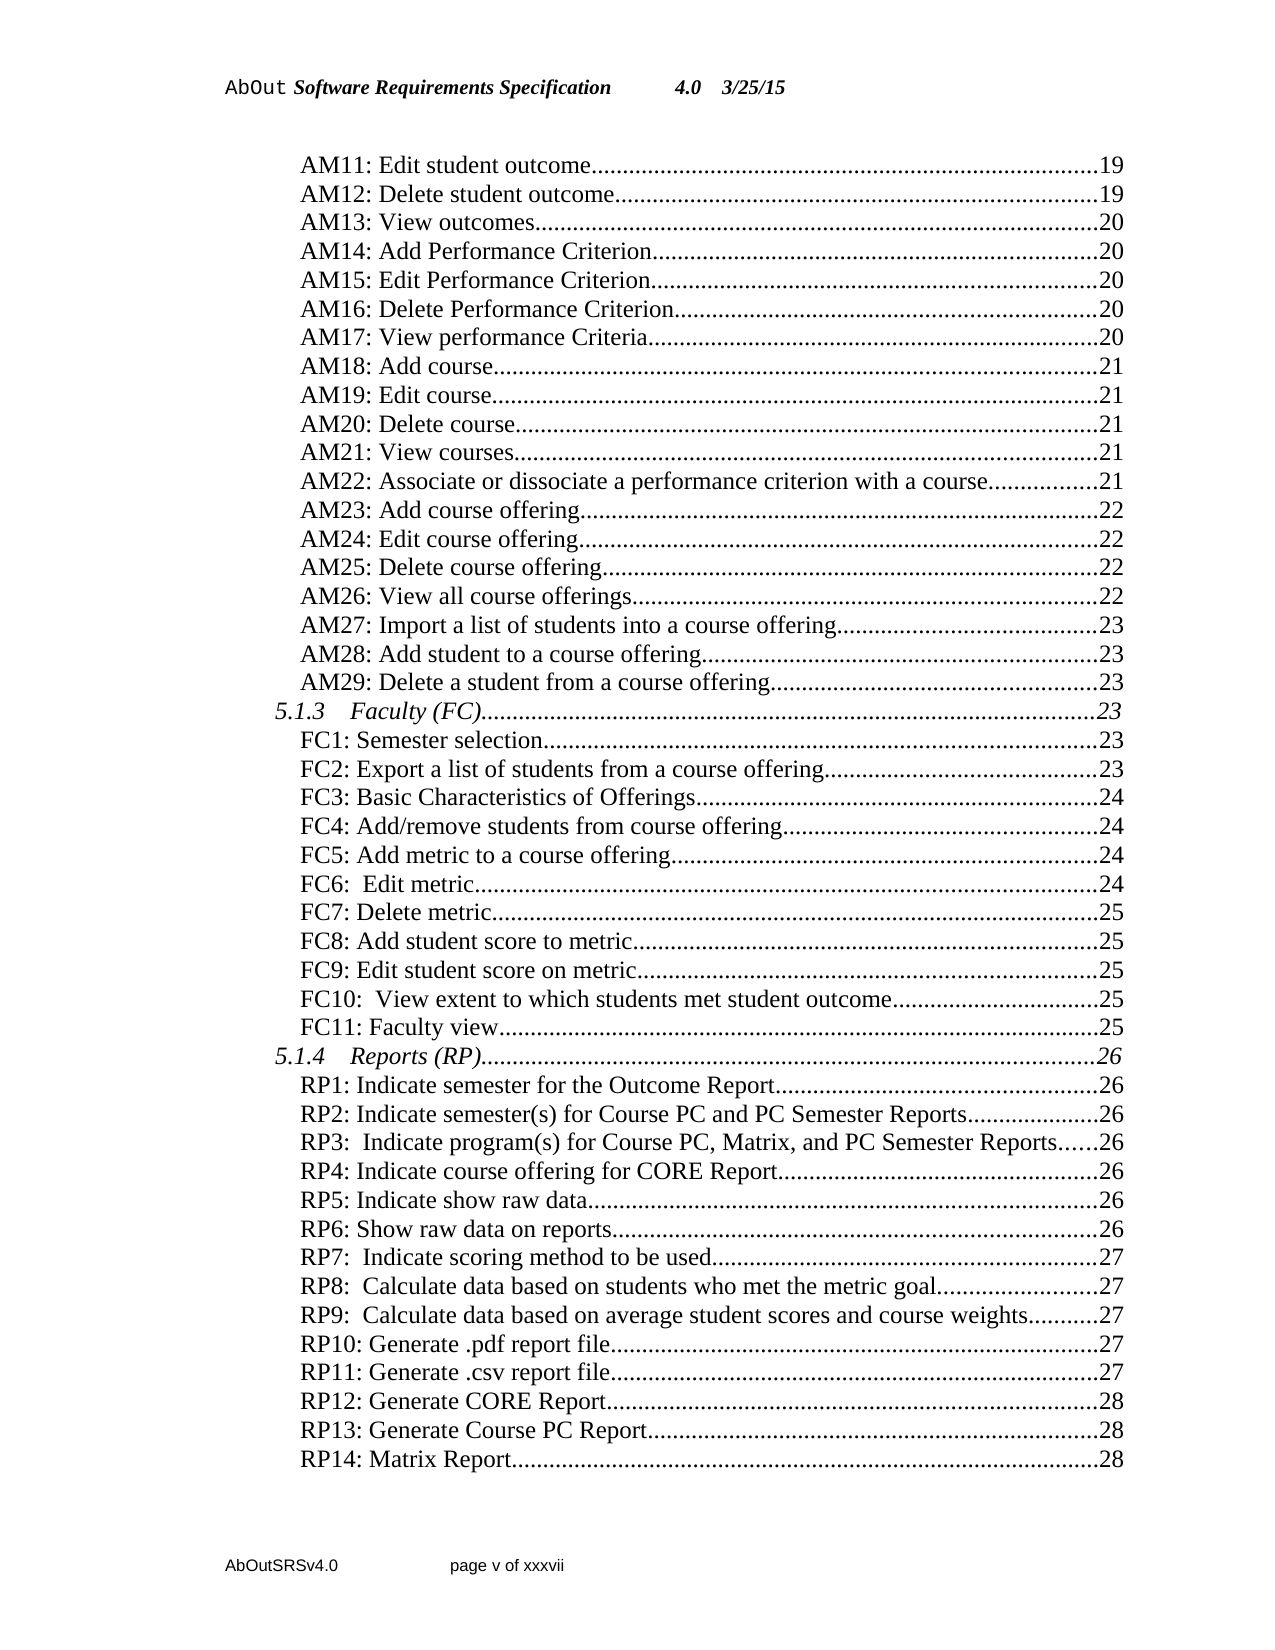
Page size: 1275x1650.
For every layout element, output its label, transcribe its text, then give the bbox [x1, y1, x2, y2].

text RP14: Matrix Report 28 [300, 1444, 1125, 1472]
text RP1: Indicate semester for the Outcome Report 26 [300, 1070, 1125, 1099]
text FC10: View extent to which students met student outcome 25 [300, 984, 1125, 1012]
text AM16: Delete Performance Criterion 20 [300, 294, 1125, 322]
text AM22: Associate or dissociate a performance criterion with a course 21 [300, 466, 1125, 495]
text AM11: Edit student outcome 19 [300, 150, 1125, 179]
text FC5: Add metric to a course offering 24 [300, 840, 1125, 869]
text AM19: Edit course 21 [300, 380, 1125, 409]
text AM28: Add student to a course offering 23 [300, 639, 1125, 667]
text FC3: Basic Characteristics of Offerings 24 [300, 782, 1125, 811]
text AM21: View courses 21 [300, 437, 1125, 466]
text FC7: Delete metric 25 [300, 897, 1125, 926]
text RP9: Calculate data based on average student scores and course weights. 27 [300, 1300, 1125, 1329]
text RP2: Indicate semester(s) for Course PC and PC Semester Reports 26 [300, 1099, 1125, 1127]
text FC11: Faculty view 25 [300, 1012, 1125, 1041]
text AM15: Edit Performance Criterion 20 [300, 265, 1125, 294]
text AM12: Delete student outcome 19 [300, 179, 1125, 207]
text AM17: View performance Criteria 20 [300, 322, 1125, 351]
text RP12: Generate CORE Report 28 [300, 1386, 1125, 1415]
text FC1: Semester selection 23 [300, 725, 1125, 754]
text RP8: Calculate data based on students who met the metric goal. 27 [300, 1271, 1125, 1300]
text RP11: Generate .csv report file 27 [300, 1357, 1125, 1386]
text AM29: Delete a student from a course offering 23 [300, 667, 1125, 696]
text 5.1.4 Reports (RP) 26 [275, 1041, 1125, 1070]
text AM24: Edit course offering 22 [300, 524, 1125, 552]
text FC8: Add student score to metric 25 [300, 926, 1125, 955]
text AM27: Import a list of students into a course offering 23 [300, 610, 1125, 639]
text AM25: Delete course offering 22 [300, 552, 1125, 581]
text FC4: Add/remove students from course offering 24 [300, 811, 1125, 840]
text FC2: Export a list of students from a course offering 23 [300, 754, 1125, 782]
text RP4: Indicate course offering for CORE Report 26 [300, 1156, 1125, 1185]
text AM14: Add Performance Criterion 20 [300, 236, 1125, 265]
text AM23: Add course offering 22 [300, 495, 1125, 524]
text 5.1.3 Faculty (FC) 23 [275, 696, 1125, 725]
text FC6: Edit metric 24 [300, 869, 1125, 897]
text AM13: View outcomes 20 [300, 207, 1125, 236]
text RP13: Generate Course PC Report 28 [300, 1415, 1125, 1444]
text RP7: Indicate scoring method to be used. 27 [300, 1242, 1125, 1271]
text RP3: Indicate program(s) for Course PC, Matrix, and PC Semester Reports 26 [300, 1127, 1125, 1156]
text RP6: Show raw data on reports 26 [300, 1214, 1125, 1242]
text AM18: Add course 21 [300, 351, 1125, 380]
text AM20: Delete course 21 [300, 409, 1125, 437]
text AM26: View all course offerings 22 [300, 581, 1125, 610]
text FC9: Edit student score on metric 25 [300, 955, 1125, 984]
text RP10: Generate .pdf report file 27 [300, 1329, 1125, 1357]
text RP5: Indicate show raw data 26 [300, 1185, 1125, 1214]
